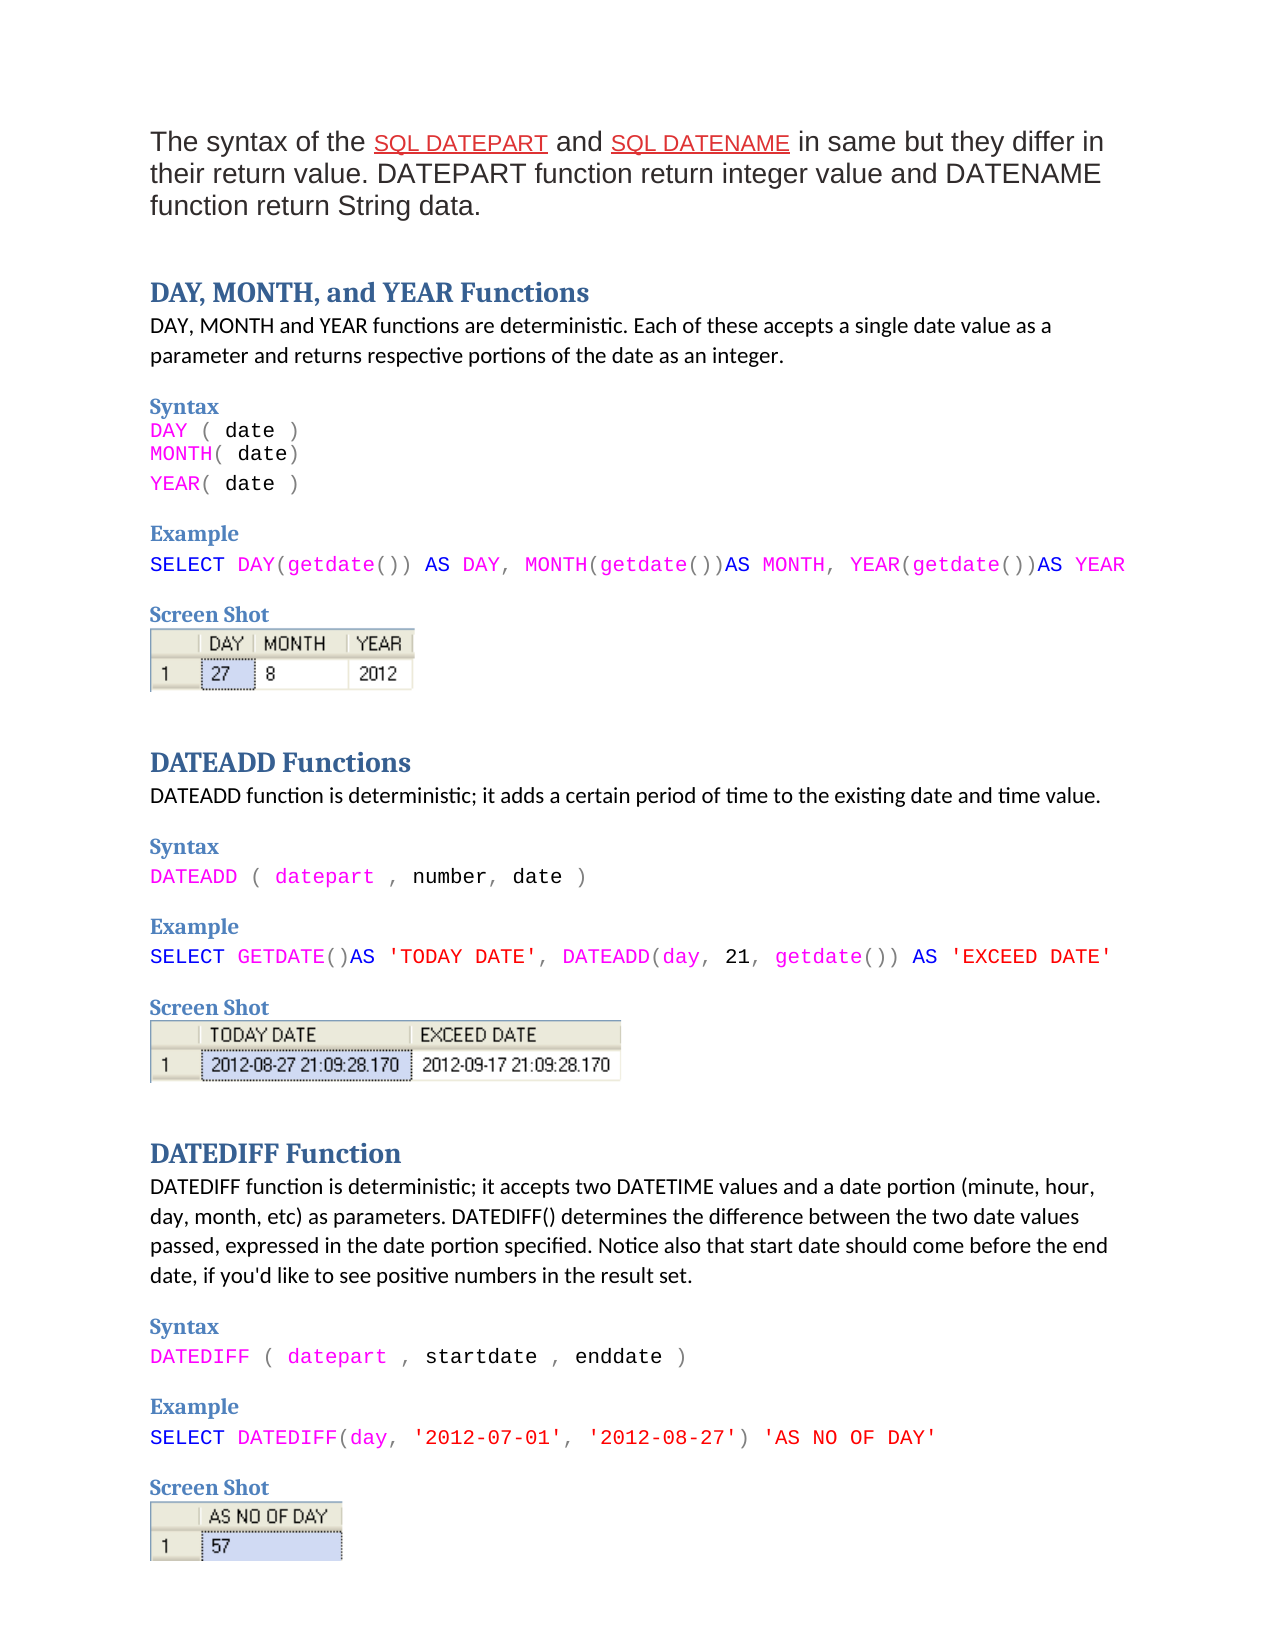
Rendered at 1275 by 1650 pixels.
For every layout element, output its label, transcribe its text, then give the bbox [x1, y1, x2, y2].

text DATEADD Functions [150, 741, 1125, 779]
text SELECT DATEDIFF(day, '2012-07-01', '2012-08-27') 'AS NO OF DAY' [150, 1421, 1125, 1450]
text SELECT GETDATE()AS 'TODAY DATE', DATEADD(day, 21, getdate()) AS 'EXCEED DATE' [150, 940, 1125, 970]
text DATEDIFF ( datepart , startdate , enddate ) [150, 1340, 1125, 1370]
text SELECT DAY(getdate()) AS DAY, MONTH(getdate())AS MONTH, YEAR(getdate())AS YEAR [150, 547, 1125, 577]
text DAY, MONTH and YEAR functions are deterministic. Each of these accepts a single date value as a parameter and returns respective portions of the date as an integer. [150, 309, 1125, 369]
text Example [150, 910, 1125, 940]
text YEAR( date ) [150, 467, 1125, 497]
text Syntax [150, 830, 1125, 860]
picture [150, 1020, 622, 1083]
picture [150, 627, 415, 692]
text DATEADD ( datepart , number, date ) [150, 860, 1125, 889]
text DAY ( date ) [150, 420, 1125, 443]
text DAY, MONTH, and YEAR Functions [150, 272, 1125, 309]
text Example [150, 518, 1125, 547]
text Screen Shot [150, 598, 1125, 628]
text The syntax of the SQL DATEPART and SQL DATENAME in same but they differ in their return value. DATEPART function return integer value and DATENAME function return String data. [150, 124, 1125, 222]
text Screen Shot [150, 1471, 1125, 1501]
text Syntax [150, 390, 1125, 420]
text DATEADD function is deterministic; it adds a certain period of time to the existing date and time value. [150, 779, 1125, 809]
text DATEDIFF Function [150, 1132, 1125, 1170]
text Example [150, 1391, 1125, 1421]
text MONTH( date) [150, 443, 1125, 467]
text Screen Shot [150, 991, 1125, 1021]
text Syntax [150, 1310, 1125, 1340]
text DATEDIFF function is deterministic; it accepts two DATETIME values and a date portion (minute, hour, day, month, etc) as parameters. DATEDIFF() determines the difference between the two date values passed, expressed in the date portion specified. Notice also that start date should come before the end date, if you'd like to see positive numbers in the result set. [150, 1170, 1125, 1289]
picture [150, 1501, 343, 1561]
